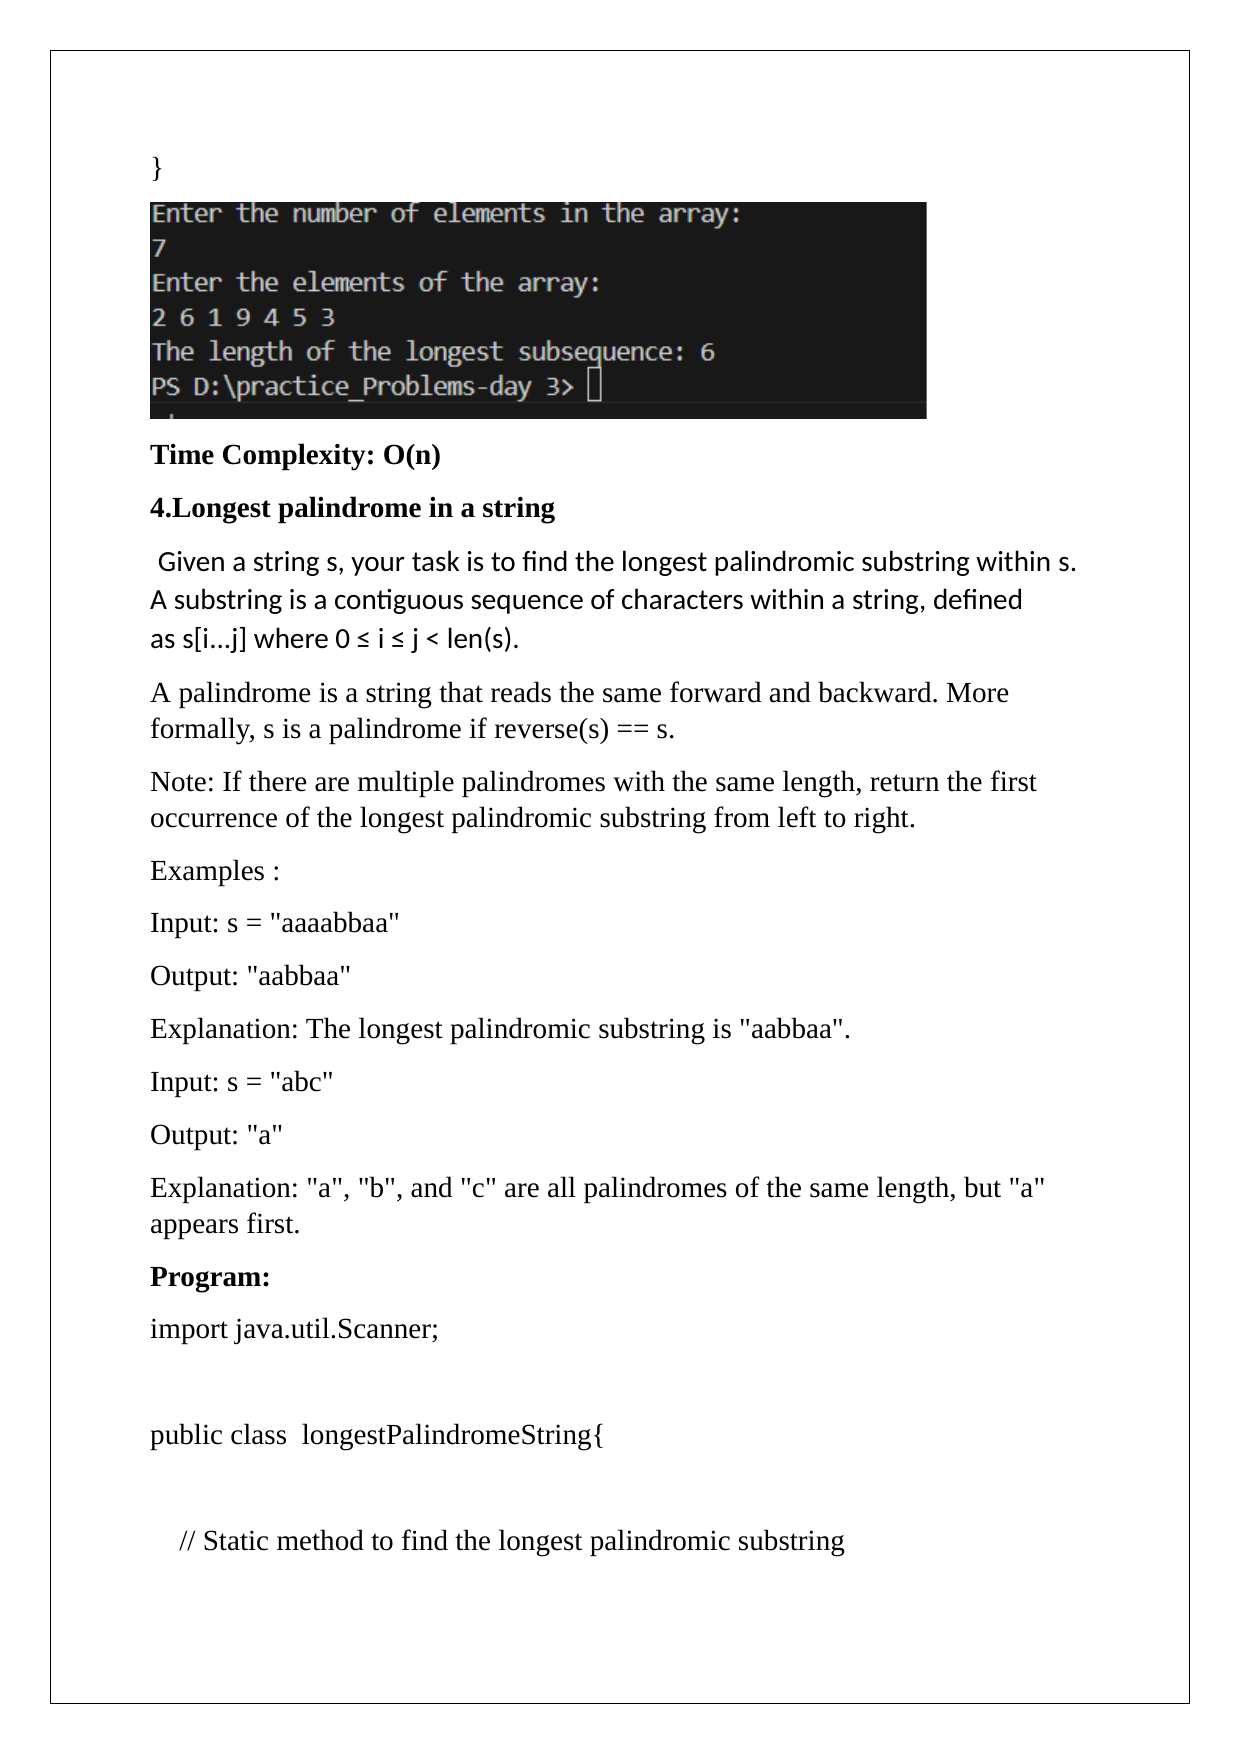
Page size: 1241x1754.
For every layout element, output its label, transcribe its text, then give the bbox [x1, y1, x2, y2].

text Input: s = "aaaabbaa" [150, 906, 1090, 939]
text Output: "a" [150, 1117, 1090, 1150]
text Input: s = "abc" [150, 1064, 1090, 1098]
text Note: If there are multiple palindromes with the same length, return the first occurrence of the longest palindromic substring from left to right. [150, 764, 1090, 833]
text Program: [150, 1259, 1090, 1292]
picture [150, 202, 927, 419]
text Explanation: "a", "b", and "c" are all palindromes of the same length, but "a" appears first. [150, 1170, 1090, 1239]
text import java.util.Scanner; [150, 1311, 1090, 1345]
text Examples : [150, 853, 1090, 886]
text Given a string s, your task is to find the longest palindromic substring within s. A substring is a contiguous sequence of characters within a string, defined as s[i...j] where 0 ≤ i ≤ j < len(s). [150, 543, 1090, 655]
text Time Complexity: O(n) [150, 437, 1090, 471]
text public class longestPalindromeString{ [150, 1417, 1090, 1451]
text Explanation: The longest palindromic substring is "aabbaa". [150, 1011, 1090, 1045]
text Output: "aabbaa" [150, 958, 1090, 992]
text } [150, 150, 1090, 183]
text 4.Longest palindrome in a string [150, 490, 1090, 524]
text A palindrome is a string that reads the same forward and backward. More formally, s is a palindrome if reverse(s) == s. [150, 675, 1090, 744]
text // Static method to find the longest palindromic substring [150, 1523, 1090, 1556]
